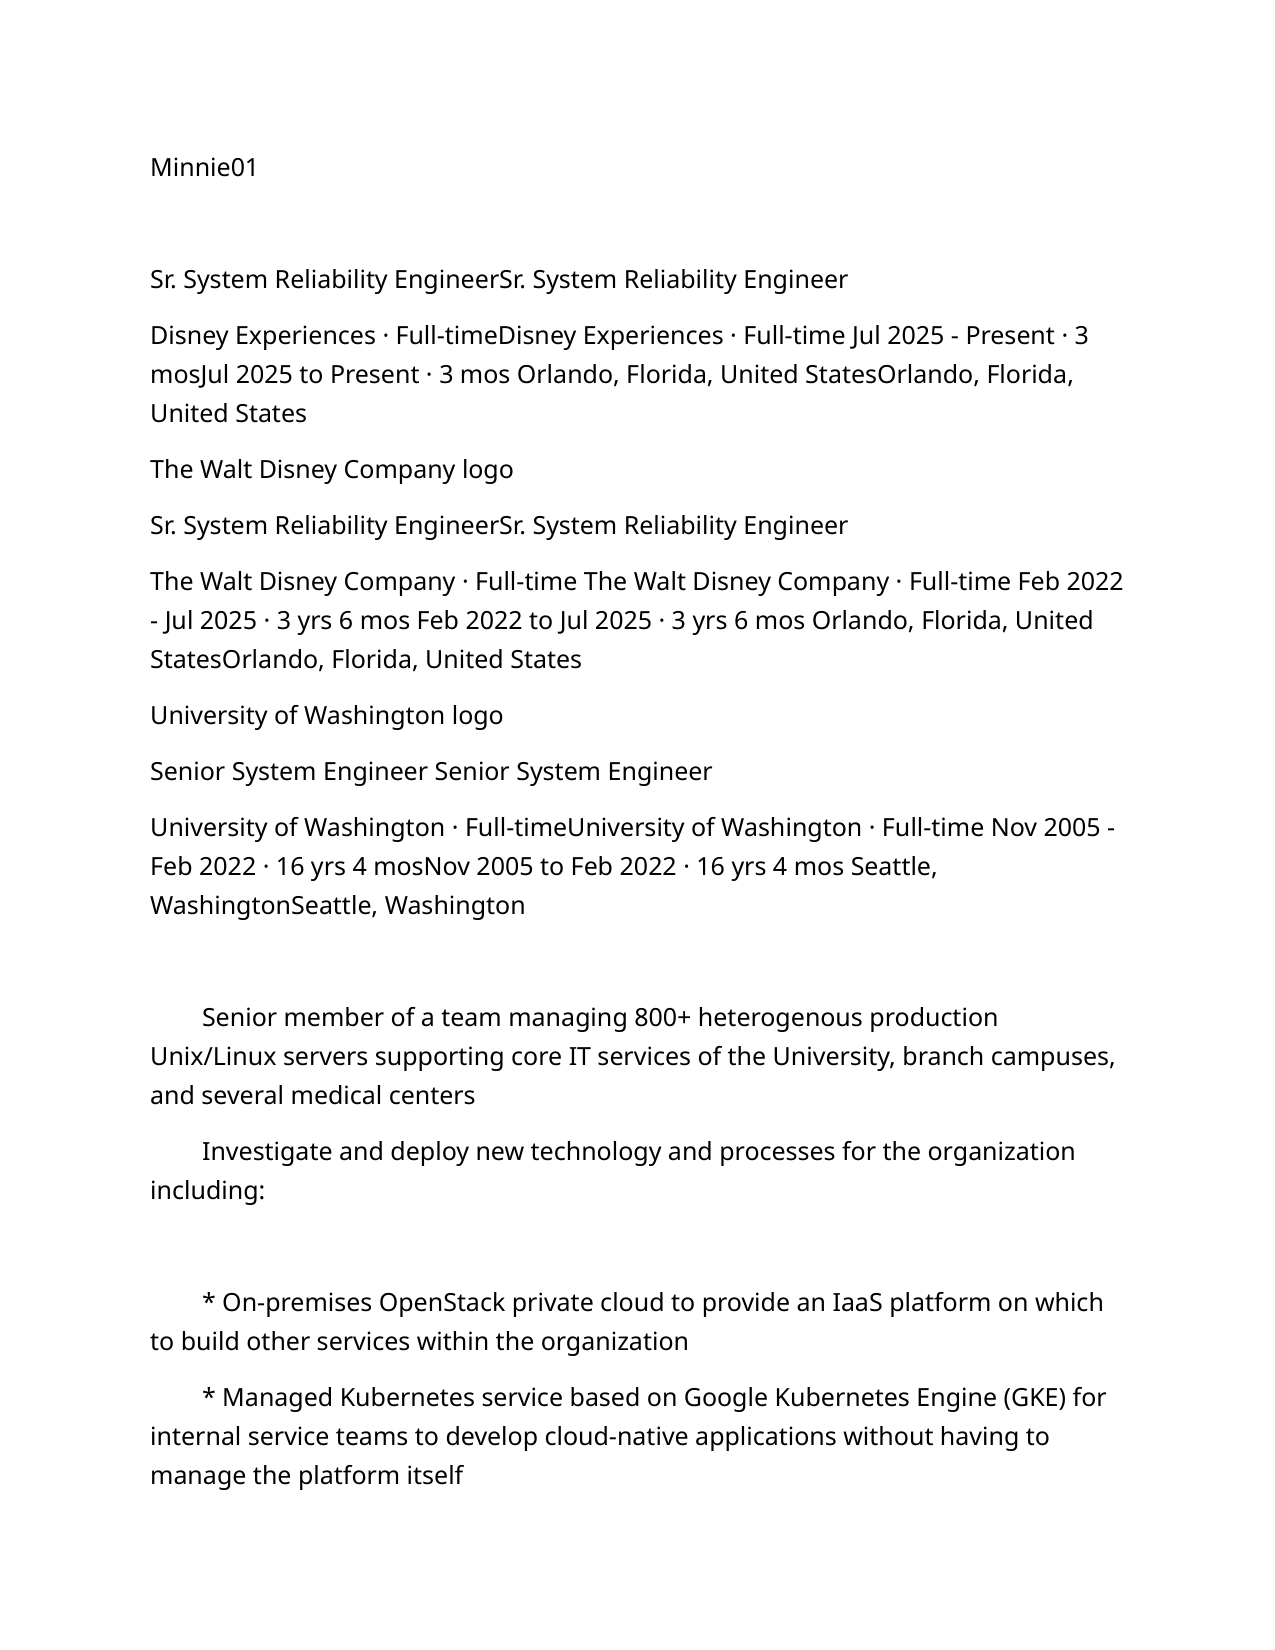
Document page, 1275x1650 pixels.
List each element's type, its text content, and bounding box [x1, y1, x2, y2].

text The Walt Disney Company · Full-time The Walt Disney Company · Full-time Feb 2022 - Jul 2025 · 3 yrs 6 mos Feb 2022 to Jul 2025 · 3 yrs 6 mos Orlando, Florida, United StatesOrlando, Florida, United States [150, 563, 1125, 676]
text * On-premises OpenStack private cloud to provide an IaaS platform on which to build other services within the organization [150, 1284, 1125, 1357]
text * Managed Kubernetes service based on Google Kubernetes Engine (GKE) for internal service teams to develop cloud-native applications without having to manage the platform itself [150, 1379, 1125, 1492]
text Disney Experiences · Full-timeDisney Experiences · Full-time Jul 2025 - Present · 3 mosJul 2025 to Present · 3 mos Orlando, Florida, United StatesOrlando, Florida, United States [150, 317, 1125, 430]
text Sr. System Reliability EngineerSr. System Reliability Engineer [150, 507, 1125, 542]
text Minnie01 [150, 150, 1125, 184]
text Sr. System Reliability EngineerSr. System Reliability Engineer [150, 262, 1125, 296]
text The Walt Disney Company logo [150, 452, 1125, 486]
text University of Washington · Full-timeUniversity of Washington · Full-time Nov 2005 - Feb 2022 · 16 yrs 4 mosNov 2005 to Feb 2022 · 16 yrs 4 mos Seattle, WashingtonSeattle, Washington [150, 809, 1125, 922]
text Investigate and deploy new technology and processes for the organization including: [150, 1133, 1125, 1207]
text Senior System Engineer Senior System Engineer [150, 753, 1125, 787]
text Senior member of a team managing 800+ heterogenous production Unix/Linux servers supporting core IT services of the University, branch campuses, and several medical centers [150, 999, 1125, 1112]
text University of Washington logo [150, 697, 1125, 732]
